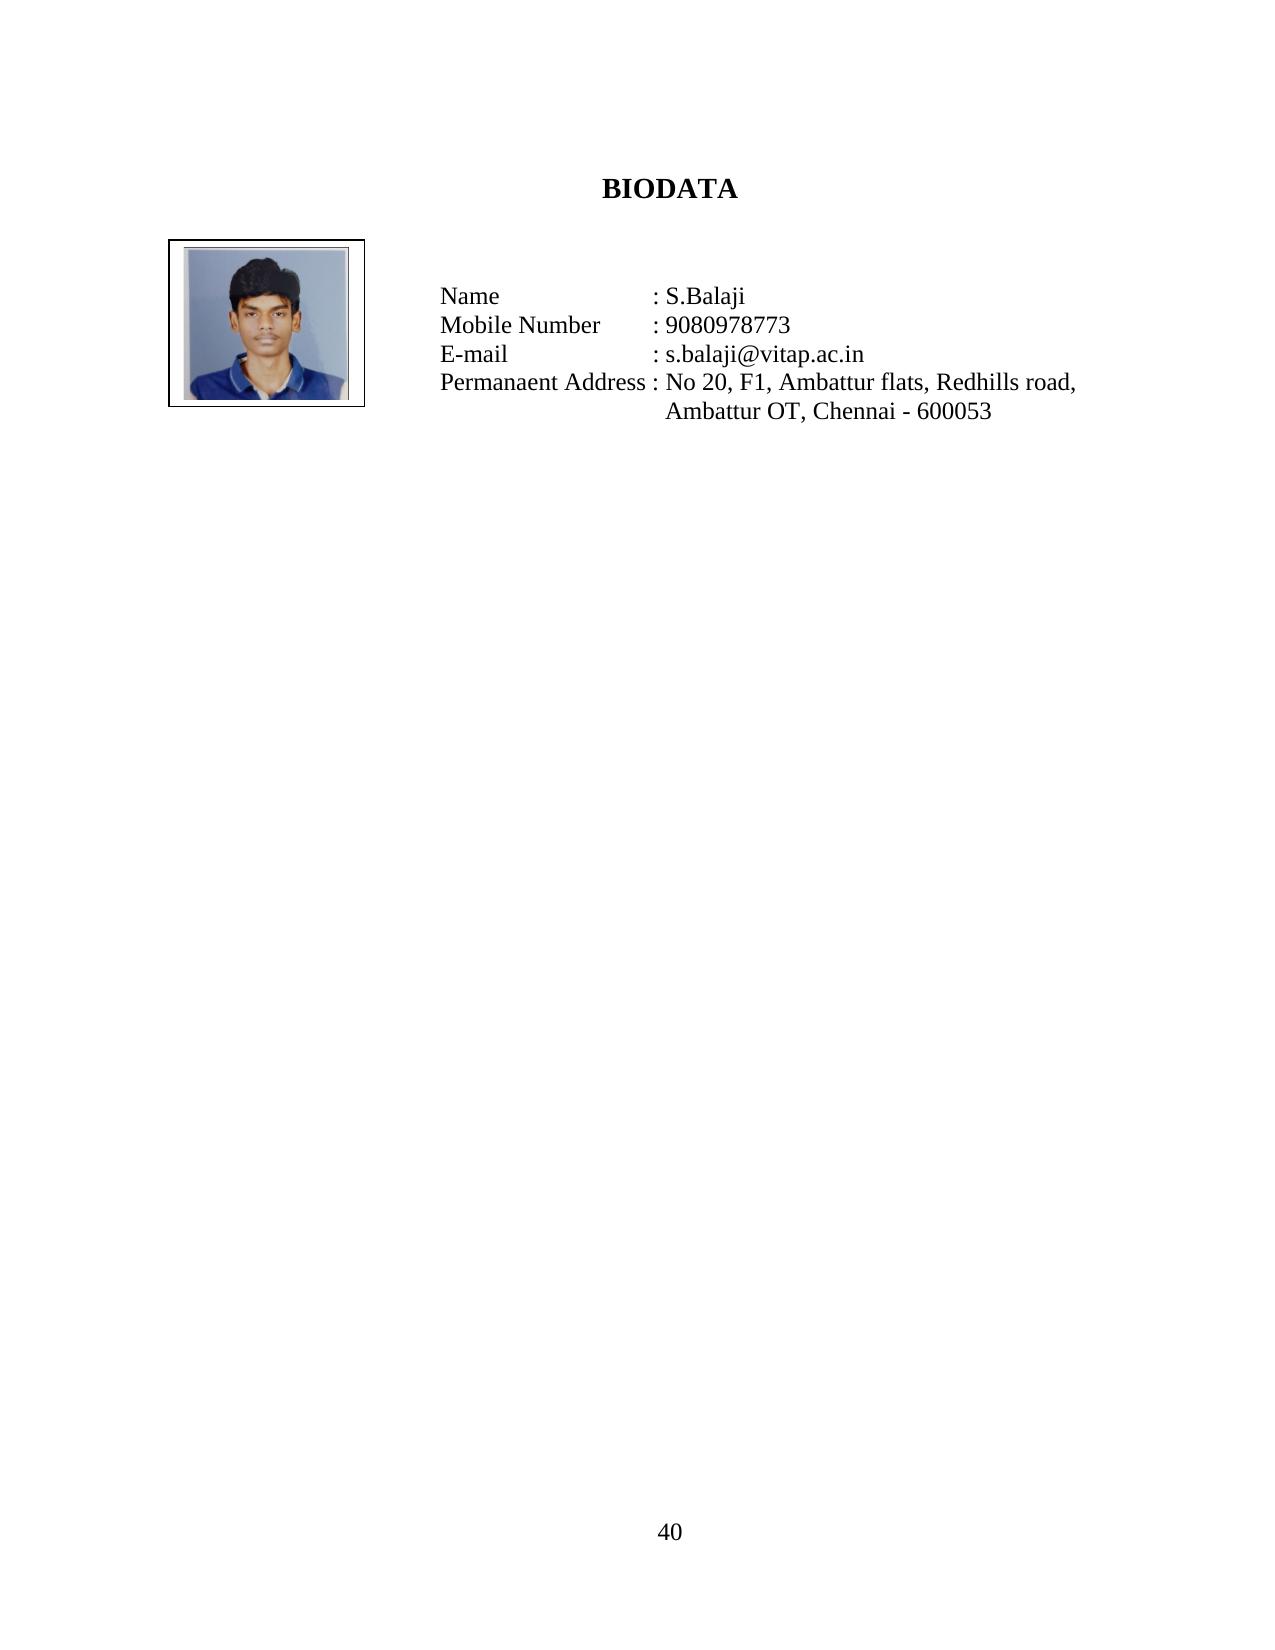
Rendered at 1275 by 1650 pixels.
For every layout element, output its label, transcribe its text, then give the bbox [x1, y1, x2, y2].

text BIODATA [177, 171, 1162, 204]
text Name : S.Balaji [365, 281, 1162, 310]
text Ambattur OT, Chennai - 600053 [177, 396, 1162, 425]
picture [183, 247, 349, 400]
text E-mail : s.balaji@vitap.ac.in [365, 339, 1162, 367]
text Permanaent Address : No 20, F1, Ambattur flats, Redhills road, [365, 367, 1162, 396]
text Mobile Number : 9080978773 [365, 310, 1162, 339]
